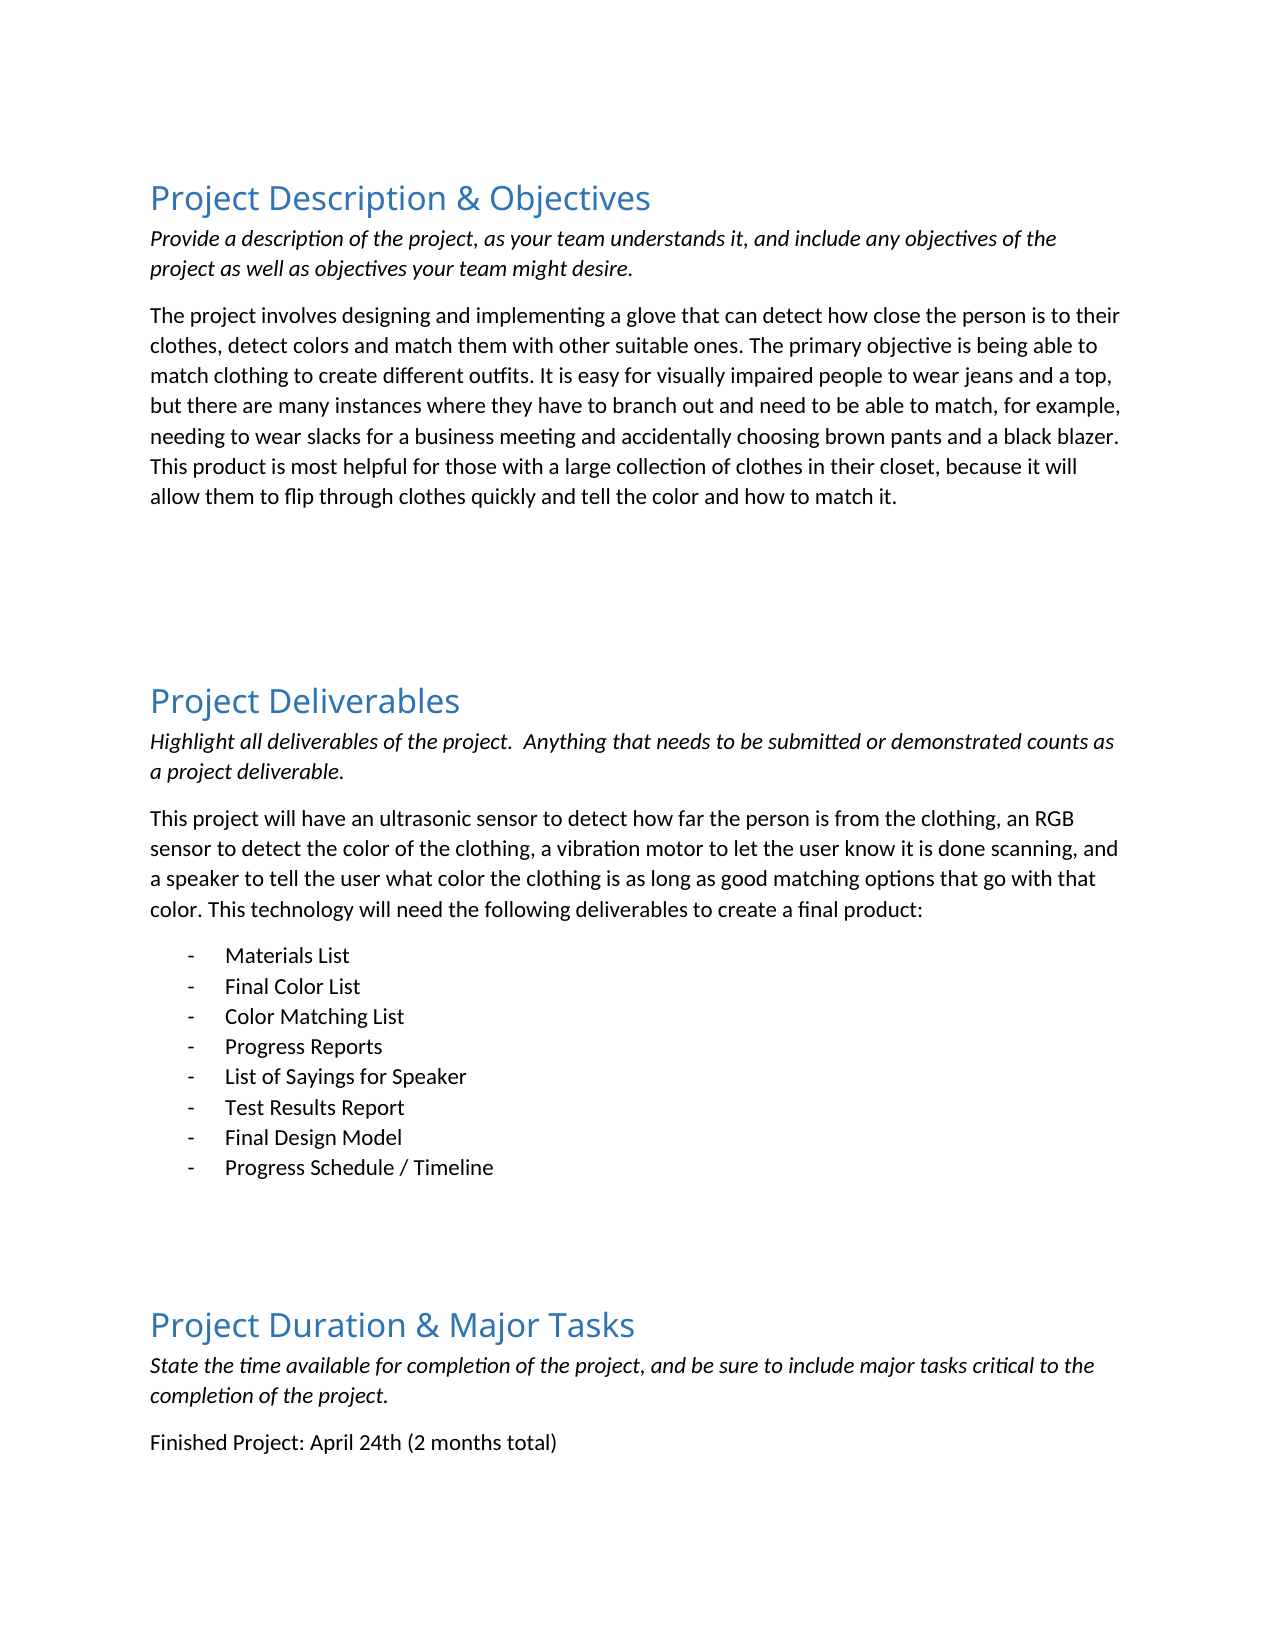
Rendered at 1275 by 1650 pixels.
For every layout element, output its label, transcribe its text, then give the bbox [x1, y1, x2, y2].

text State the time available for completion of the project, and be sure to include major tasks critical to the completion of the project. [150, 1351, 1125, 1409]
text Provide a description of the project, as your team understands it, and include any objectives of the project as well as objectives your team might desire. [150, 224, 1125, 282]
text This project will have an ultrasonic sensor to detect how far the person is from the clothing, an RGB sensor to detect the color of the clothing, a vibration motor to let the user know it is done scanning, and a speaker to tell the user what color the clothing is as long as good matching options that go with that color. This technology will need the following deliverables to create a final product: [150, 804, 1125, 923]
list Progress Schedule / Timeline [187, 1153, 1125, 1181]
list Progress Reports [187, 1032, 1125, 1060]
list List of Sayings for Speaker [187, 1062, 1125, 1091]
list Test Results Report [187, 1093, 1125, 1121]
text The project involves designing and implementing a glove that can detect how close the person is to their clothes, detect colors and match them with other suitable ones. The primary objective is being able to match clothing to create different outfits. It is easy for visually impaired people to wear jeans and a top, but there are many instances where they have to branch out and need to be able to match, for example, needing to wear slacks for a business meeting and accidentally choosing brown pants and a black blazer. This product is most helpful for those with a large collection of clothes in their closet, because it will allow them to flip through clothes quickly and tell the color and how to match it. [150, 301, 1125, 510]
subtitle Project Duration & Major Tasks [150, 1302, 1125, 1347]
list Final Color List [187, 972, 1125, 1000]
list Color Matching List [187, 1002, 1125, 1030]
subtitle Project Description & Objectives [150, 175, 1125, 220]
text Finished Project: April 24th (2 months total) [150, 1428, 1125, 1456]
list Final Design Model [187, 1123, 1125, 1151]
list Materials List [187, 942, 1125, 970]
subtitle Project Deliverables [150, 678, 1125, 723]
text Highlight all deliverables of the project. Anything that needs to be submitted or demonstrated counts as a project deliverable. [150, 727, 1125, 785]
